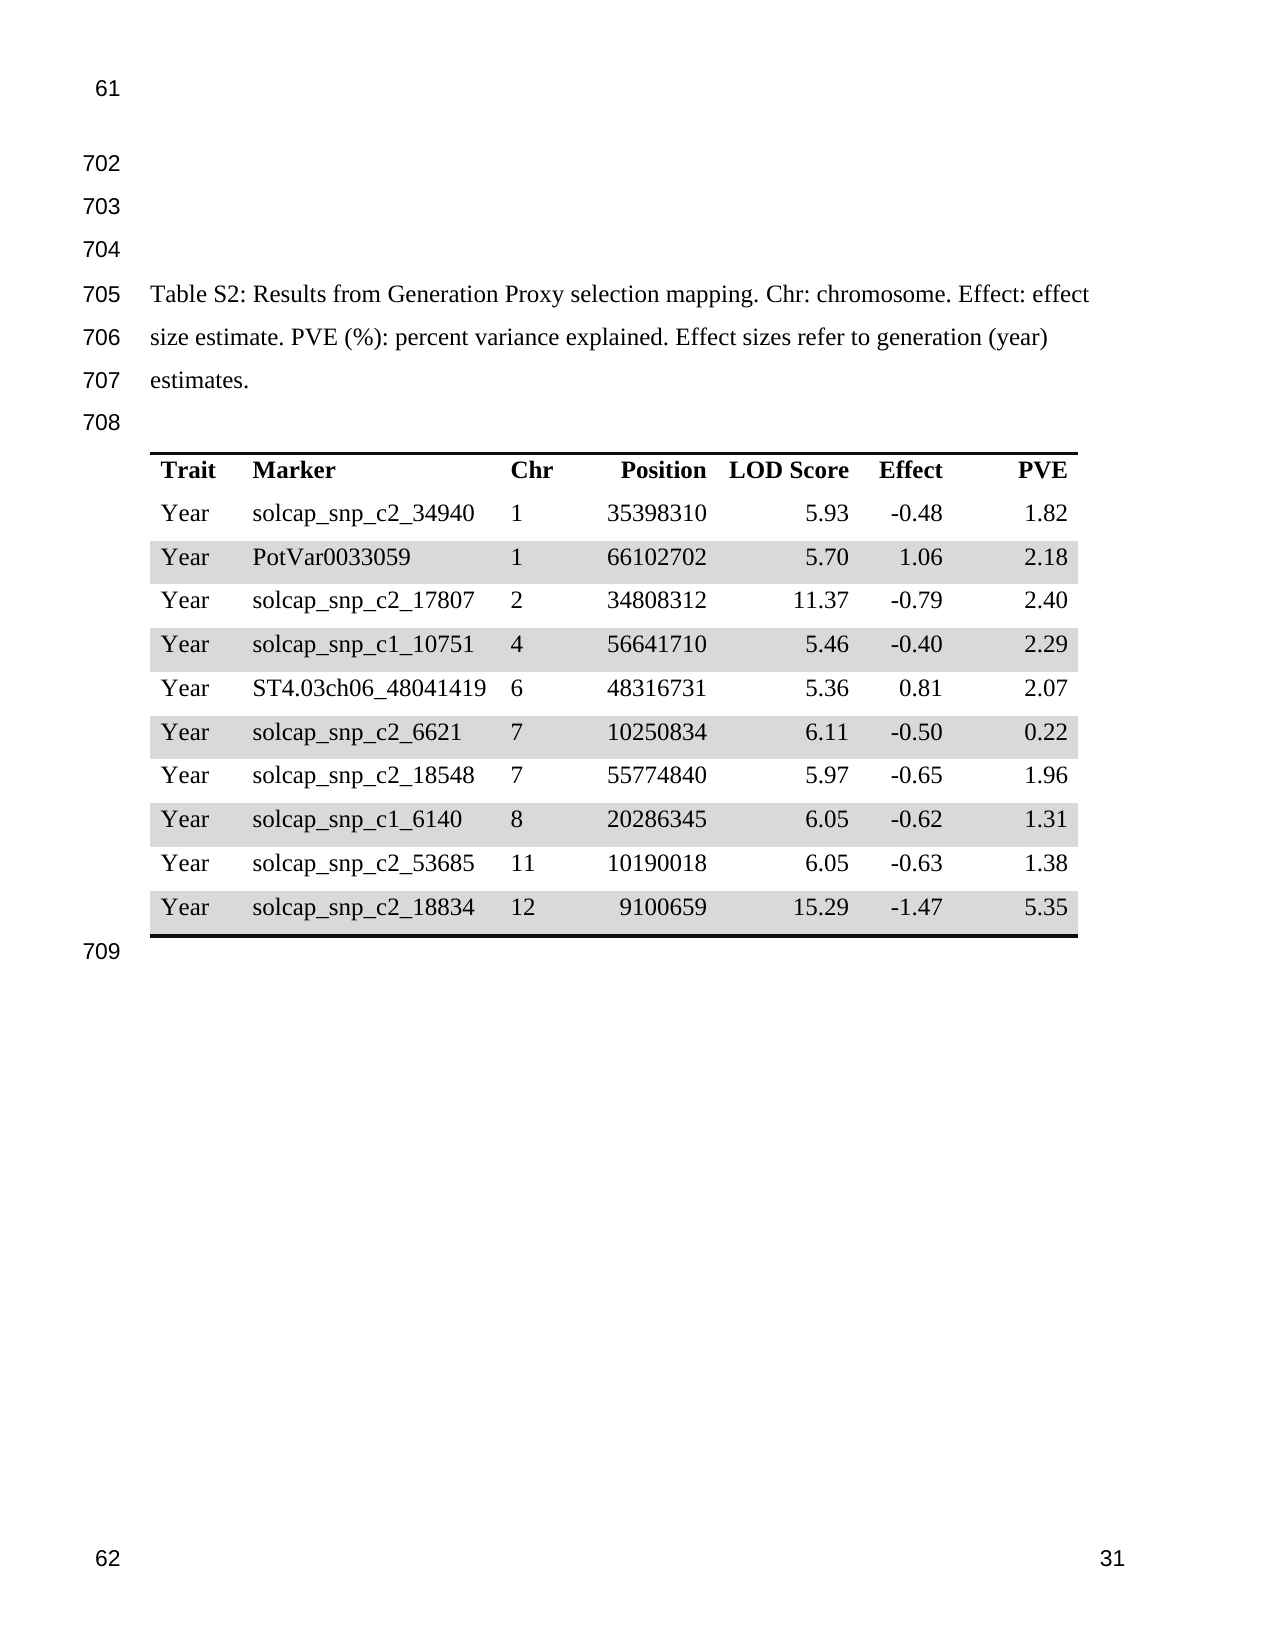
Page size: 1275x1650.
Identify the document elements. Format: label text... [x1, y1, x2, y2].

table_cell 7 [500, 759, 583, 803]
table_cell -0.50 [859, 716, 953, 759]
table_cell 1.96 [953, 759, 1078, 803]
table_cell 15.29 [717, 891, 859, 934]
table_cell -0.62 [859, 803, 953, 847]
table_cell 2.40 [953, 584, 1078, 628]
table_cell solcap_snp_c2_18548 [242, 759, 500, 803]
table_cell 1.06 [859, 541, 953, 584]
table_cell solcap_snp_c2_34940 [242, 497, 500, 541]
text Table S2: Results from Generation Proxy selection mapping. Chr: chromosome. Effect: effect size estimate. PVE (%): percent variance explained. Effect sizes refer to generation (year) estimates. [150, 279, 1125, 394]
table_cell Year [150, 716, 242, 759]
table_cell solcap_snp_c1_6140 [242, 803, 500, 847]
table_cell 7 [500, 716, 583, 759]
table_cell 4 [500, 628, 583, 672]
table_cell -0.63 [859, 847, 953, 891]
table_cell Year [150, 759, 242, 803]
table_cell -1.47 [859, 891, 953, 934]
table_cell 2 [500, 584, 583, 628]
table_cell 11 [500, 847, 583, 891]
table_cell 5.36 [717, 672, 859, 716]
table_cell 6.05 [717, 803, 859, 847]
table_cell Year [150, 672, 242, 716]
table_cell 8 [500, 803, 583, 847]
table_cell 1.31 [953, 803, 1078, 847]
table_cell 56641710 [583, 628, 717, 672]
table_cell solcap_snp_c2_17807 [242, 584, 500, 628]
table_cell Year [150, 584, 242, 628]
table_cell 6.11 [717, 716, 859, 759]
table_cell 10190018 [583, 847, 717, 891]
table_cell 0.22 [953, 716, 1078, 759]
table_cell solcap_snp_c2_53685 [242, 847, 500, 891]
table_cell 6 [500, 672, 583, 716]
table_cell 10250834 [583, 716, 717, 759]
table_cell Year [150, 541, 242, 584]
table_cell Year [150, 847, 242, 891]
table_cell 35398310 [583, 497, 717, 541]
table_cell 48316731 [583, 672, 717, 716]
table_cell 2.29 [953, 628, 1078, 672]
table_cell 55774840 [583, 759, 717, 803]
table_cell 34808312 [583, 584, 717, 628]
table_cell 2.18 [953, 541, 1078, 584]
table_cell -0.79 [859, 584, 953, 628]
table_cell 6.05 [717, 847, 859, 891]
table_header Trait [150, 455, 242, 497]
table_header Marker [242, 455, 500, 497]
table_cell 20286345 [583, 803, 717, 847]
table_header Effect [859, 455, 953, 497]
table_cell Year [150, 628, 242, 672]
table_cell 1.82 [953, 497, 1078, 541]
table_cell 1 [500, 541, 583, 584]
table_cell Year [150, 497, 242, 541]
table_cell 12 [500, 891, 583, 934]
table_cell solcap_snp_c2_6621 [242, 716, 500, 759]
table_header Position [583, 455, 717, 497]
table_header PVE [953, 455, 1078, 497]
table_cell 5.46 [717, 628, 859, 672]
table_cell PotVar0033059 [242, 541, 500, 584]
table_cell -0.48 [859, 497, 953, 541]
table_cell -0.65 [859, 759, 953, 803]
table_cell -0.40 [859, 628, 953, 672]
table_cell solcap_snp_c1_10751 [242, 628, 500, 672]
table_cell 9100659 [583, 891, 717, 934]
table_header LOD Score [717, 455, 859, 497]
table_cell 1 [500, 497, 583, 541]
table_cell 5.35 [953, 891, 1078, 934]
table_cell 5.93 [717, 497, 859, 541]
table_header Chr [500, 455, 583, 497]
table_cell 5.70 [717, 541, 859, 584]
table_cell Year [150, 891, 242, 934]
table_cell 0.81 [859, 672, 953, 716]
table_cell ST4.03ch06_48041419 [242, 672, 500, 716]
table_cell 5.97 [717, 759, 859, 803]
table_cell Year [150, 803, 242, 847]
table_cell 11.37 [717, 584, 859, 628]
table_cell 1.38 [953, 847, 1078, 891]
table_cell solcap_snp_c2_18834 [242, 891, 500, 934]
table_cell 66102702 [583, 541, 717, 584]
table_cell 2.07 [953, 672, 1078, 716]
